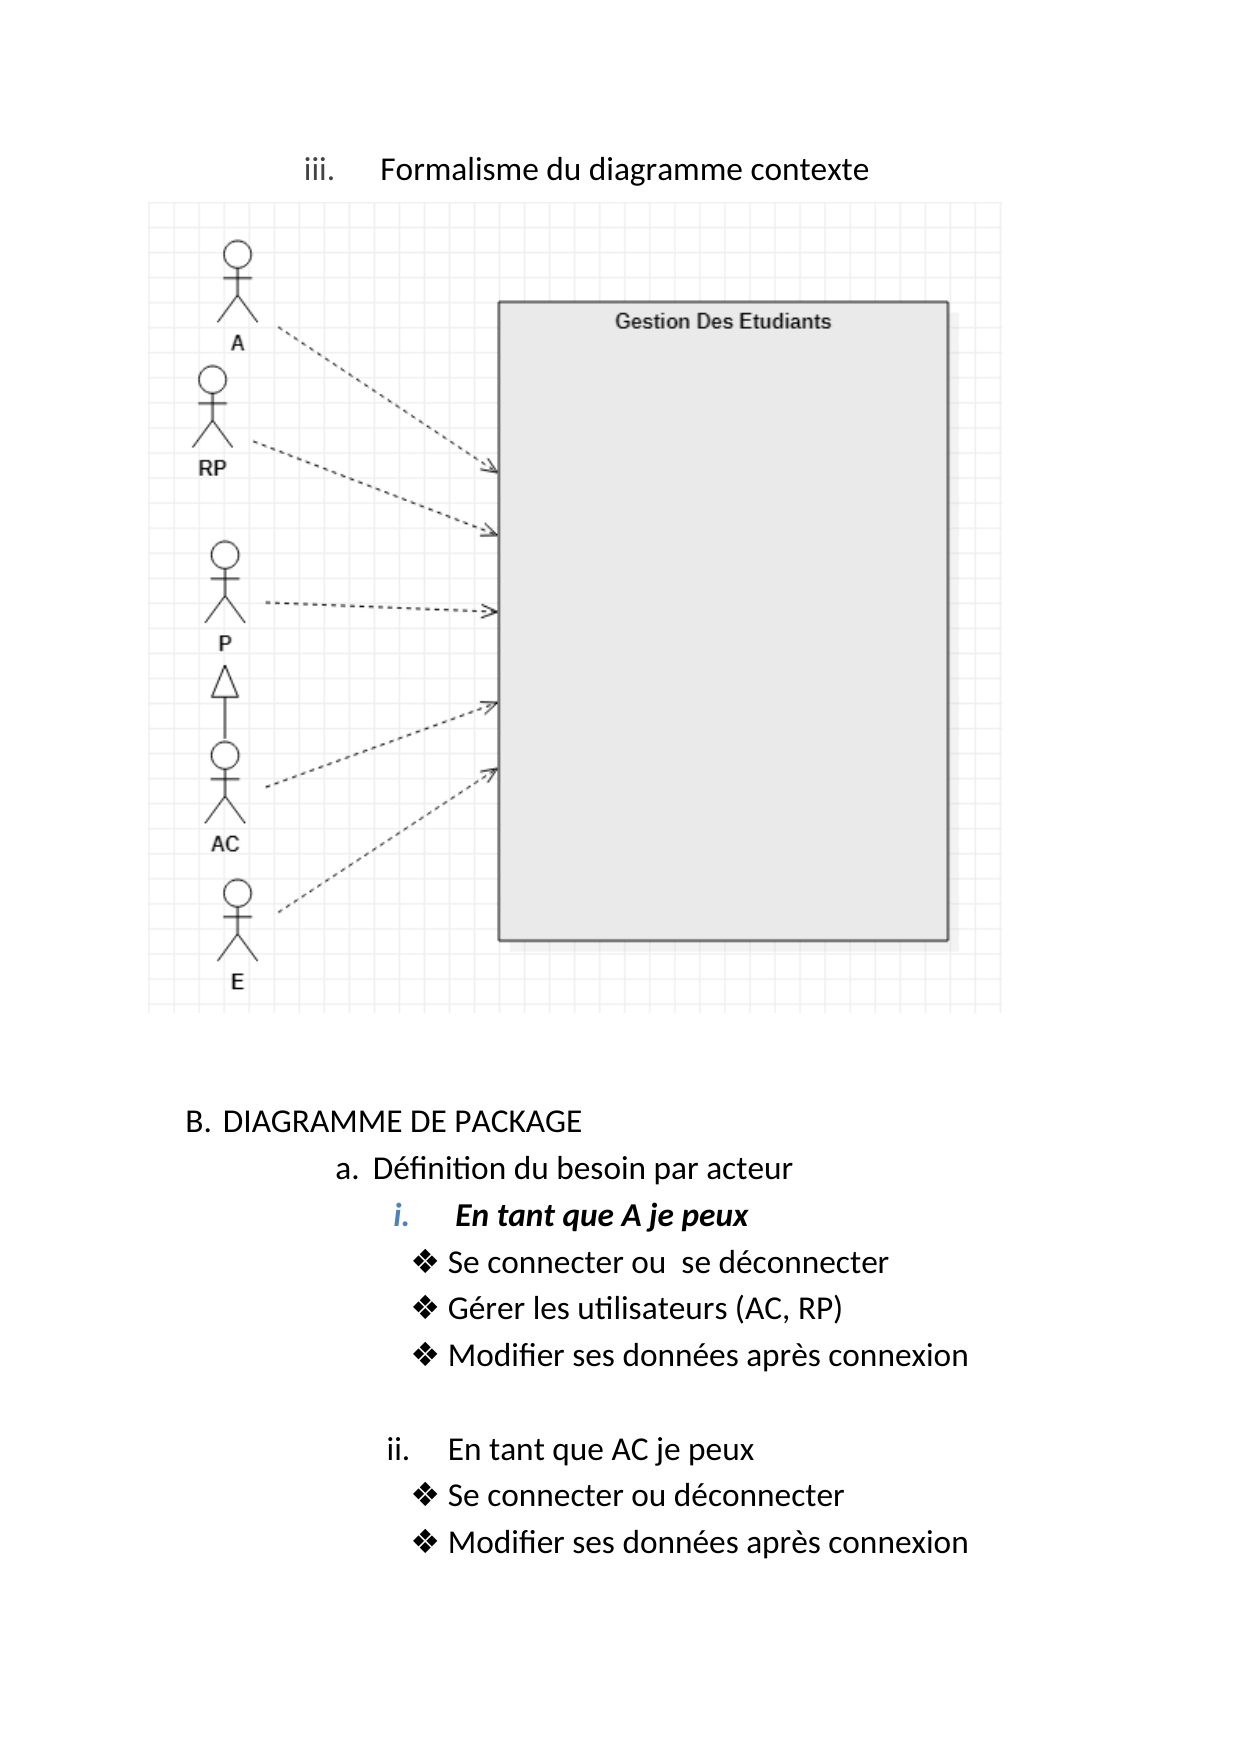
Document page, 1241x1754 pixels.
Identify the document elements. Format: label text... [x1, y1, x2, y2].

picture [147, 202, 1003, 1013]
list En tant que AC je peux [410, 1428, 1093, 1468]
subtitle Définition du besoin par acteur [335, 1147, 1093, 1188]
list Se connecter ou se déconnecter [410, 1241, 1093, 1281]
list Modifier ses données après connexion [410, 1334, 1093, 1375]
subtitle En tant que A je peux [410, 1194, 1093, 1234]
list Modifier ses données après connexion [410, 1521, 1093, 1562]
list Se connecter ou déconnecter [410, 1474, 1093, 1515]
subtitle DIAGRAMME DE PACKAGE [185, 1100, 1093, 1141]
subtitle Formalisme du diagramme contexte [335, 148, 1093, 188]
list Gérer les utilisateurs (AC, RP) [410, 1287, 1093, 1328]
